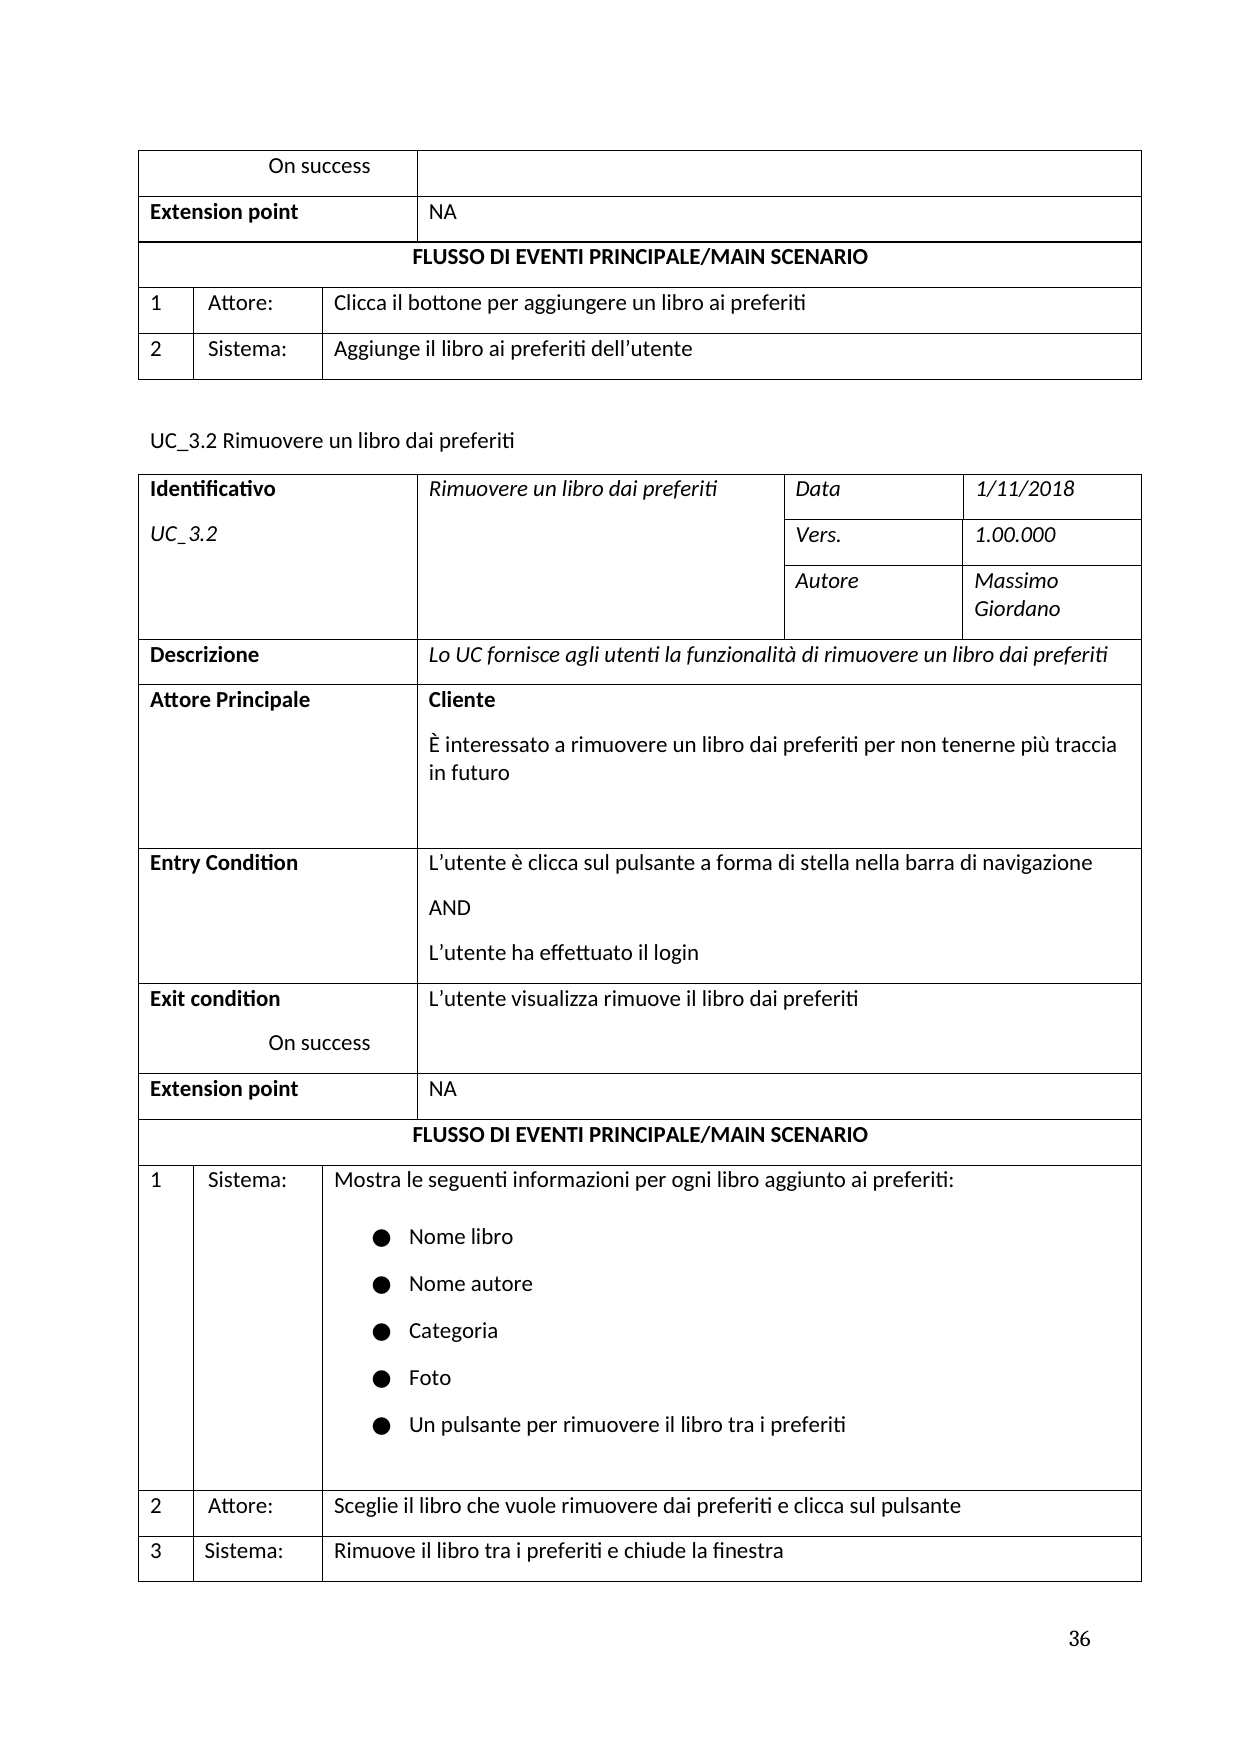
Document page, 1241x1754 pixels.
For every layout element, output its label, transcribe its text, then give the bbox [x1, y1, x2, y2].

table_cell Lo UC fornisce agli utenti la funzionalità di rimuovere un libro dai preferiti [418, 640, 1141, 684]
table_cell L’utente visualizza rimuove il libro dai preferiti [418, 984, 1141, 1073]
table_cell NA [418, 1074, 1141, 1119]
table_cell 2 [139, 1491, 193, 1536]
table_cell Rimuove il libro tra i preferiti e chiude la finestra [323, 1537, 1141, 1581]
table_cell Clicca il bottone per aggiungere un libro ai preferiti [323, 288, 1141, 333]
table_cell Exit condition On success [139, 984, 417, 1073]
table_cell Vers. [785, 520, 962, 565]
table_header Identificativo UC_3.2 [139, 475, 417, 639]
table_cell Extension point [139, 1074, 417, 1119]
table_cell Attore Principale [139, 685, 417, 847]
table_cell Sceglie il libro che vuole rimuovere dai preferiti e clicca sul pulsante [323, 1491, 1141, 1536]
table_header Rimuovere un libro dai preferiti [418, 475, 784, 639]
table_cell Massimo Giordano [963, 566, 1141, 639]
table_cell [139, 151, 417, 196]
table_cell Attore: [194, 288, 322, 333]
table_header Data [785, 475, 963, 519]
table_cell Sistema: [194, 334, 322, 379]
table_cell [418, 151, 1141, 196]
table_cell Sistema: [194, 1166, 322, 1490]
table_cell Cliente È interessato a rimuovere un libro dai preferiti per non tenerne più traccia in futuro [418, 685, 1141, 847]
text UC_3.2 Rimuovere un libro dai preferiti [150, 427, 1090, 454]
table_cell Entry Condition [139, 849, 417, 983]
table_cell Extension point [139, 197, 417, 241]
table_cell Descrizione [139, 640, 417, 684]
table_cell FLUSSO DI EVENTI PRINCIPALE/MAIN SCENARIO [139, 1120, 1141, 1164]
table_cell 1.00.000 [963, 520, 1141, 565]
table_cell FLUSSO DI EVENTI PRINCIPALE/MAIN SCENARIO [139, 243, 1141, 287]
table_cell Sistema: [194, 1537, 322, 1581]
table_cell 1 [139, 1166, 193, 1490]
table_cell Autore [785, 566, 962, 639]
table_cell 1 [139, 288, 193, 333]
table_cell Aggiunge il libro ai preferiti dell’utente [323, 334, 1141, 379]
table_header 1/11/2018 [964, 475, 1141, 519]
table_cell L’utente è clicca sul pulsante a forma di stella nella barra di navigazione AND L’utente ha effettuato il login [418, 849, 1141, 983]
table_cell 2 [139, 334, 193, 379]
table_cell NA [418, 197, 1141, 241]
table_cell Mostra le seguenti informazioni per ogni libro aggiunto ai preferiti: Nome libro Nome autore Categoria Foto Un pulsante per rimuovere il libro tra i preferiti [323, 1166, 1141, 1490]
table_cell Attore: [194, 1491, 322, 1536]
table_cell 3 [139, 1537, 193, 1581]
